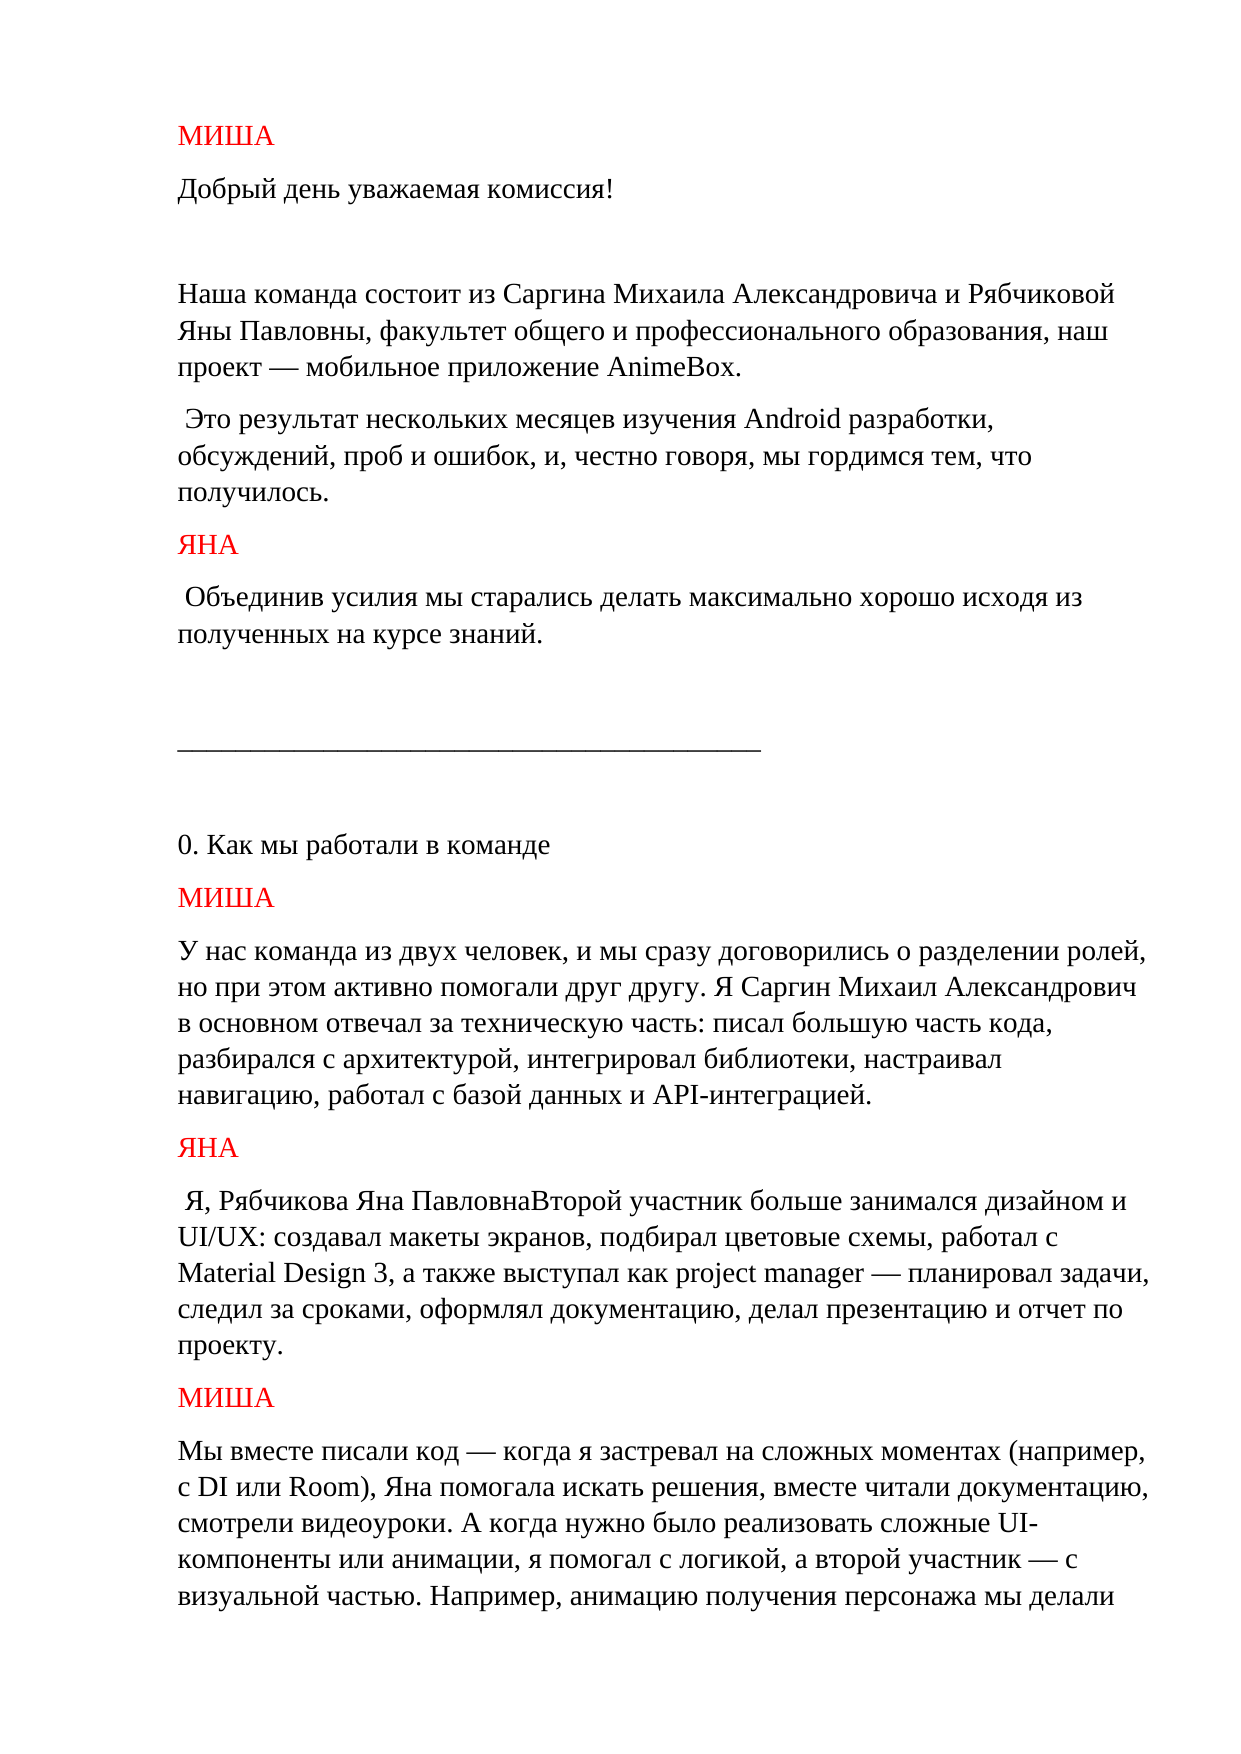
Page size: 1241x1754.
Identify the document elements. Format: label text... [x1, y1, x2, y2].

text У нас команда из двух человек, и мы сразу договорились о разделении ролей, но при этом активно помогали друг другу. Я Саргин Михаил Александрович в основном отвечал за техническую часть: писал большую часть кода, разбирался с архитектурой, интегрировал библиотеки, настраивал навигацию, работал с базой данных и API-интеграцией. [177, 933, 1152, 1111]
text Это результат нескольких месяцев изучения Android разработки, обсуждений, проб и ошибок, и, честно говоря, мы гордимся тем, что получилось. [177, 402, 1152, 507]
text ЯНА [177, 527, 1152, 560]
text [177, 1433, 1152, 1611]
text МИША [177, 118, 1152, 152]
text Я, Рябчикова Яна ПавловнаВторой участник больше занимался дизайном и UI/UX: создавал макеты экранов, подбирал цветовые схемы, работал с Material Design 3, а также выступал как project manager — планировал задачи, следил за сроками, оформлял документацию, делал презентацию и отчет по проекту. [177, 1183, 1152, 1361]
text ________________________________________ [177, 721, 1152, 755]
text Объединив усилия мы старались делать максимально хорошо исходя из полученных на курсе знаний. [177, 579, 1152, 649]
text Добрый день уважаемая комиссия! [177, 171, 1152, 204]
text Наша команда состоит из Саргина Михаила Александровича и Рябчиковой Яны Павловны, факультет общего и профессионального образования, наш проект — мобильное приложение AnimeBox. [177, 277, 1152, 382]
text МИША [177, 880, 1152, 913]
text 0. Как мы работали в команде [177, 827, 1152, 861]
text ЯНА [177, 1130, 1152, 1163]
text МИША [177, 1380, 1152, 1414]
